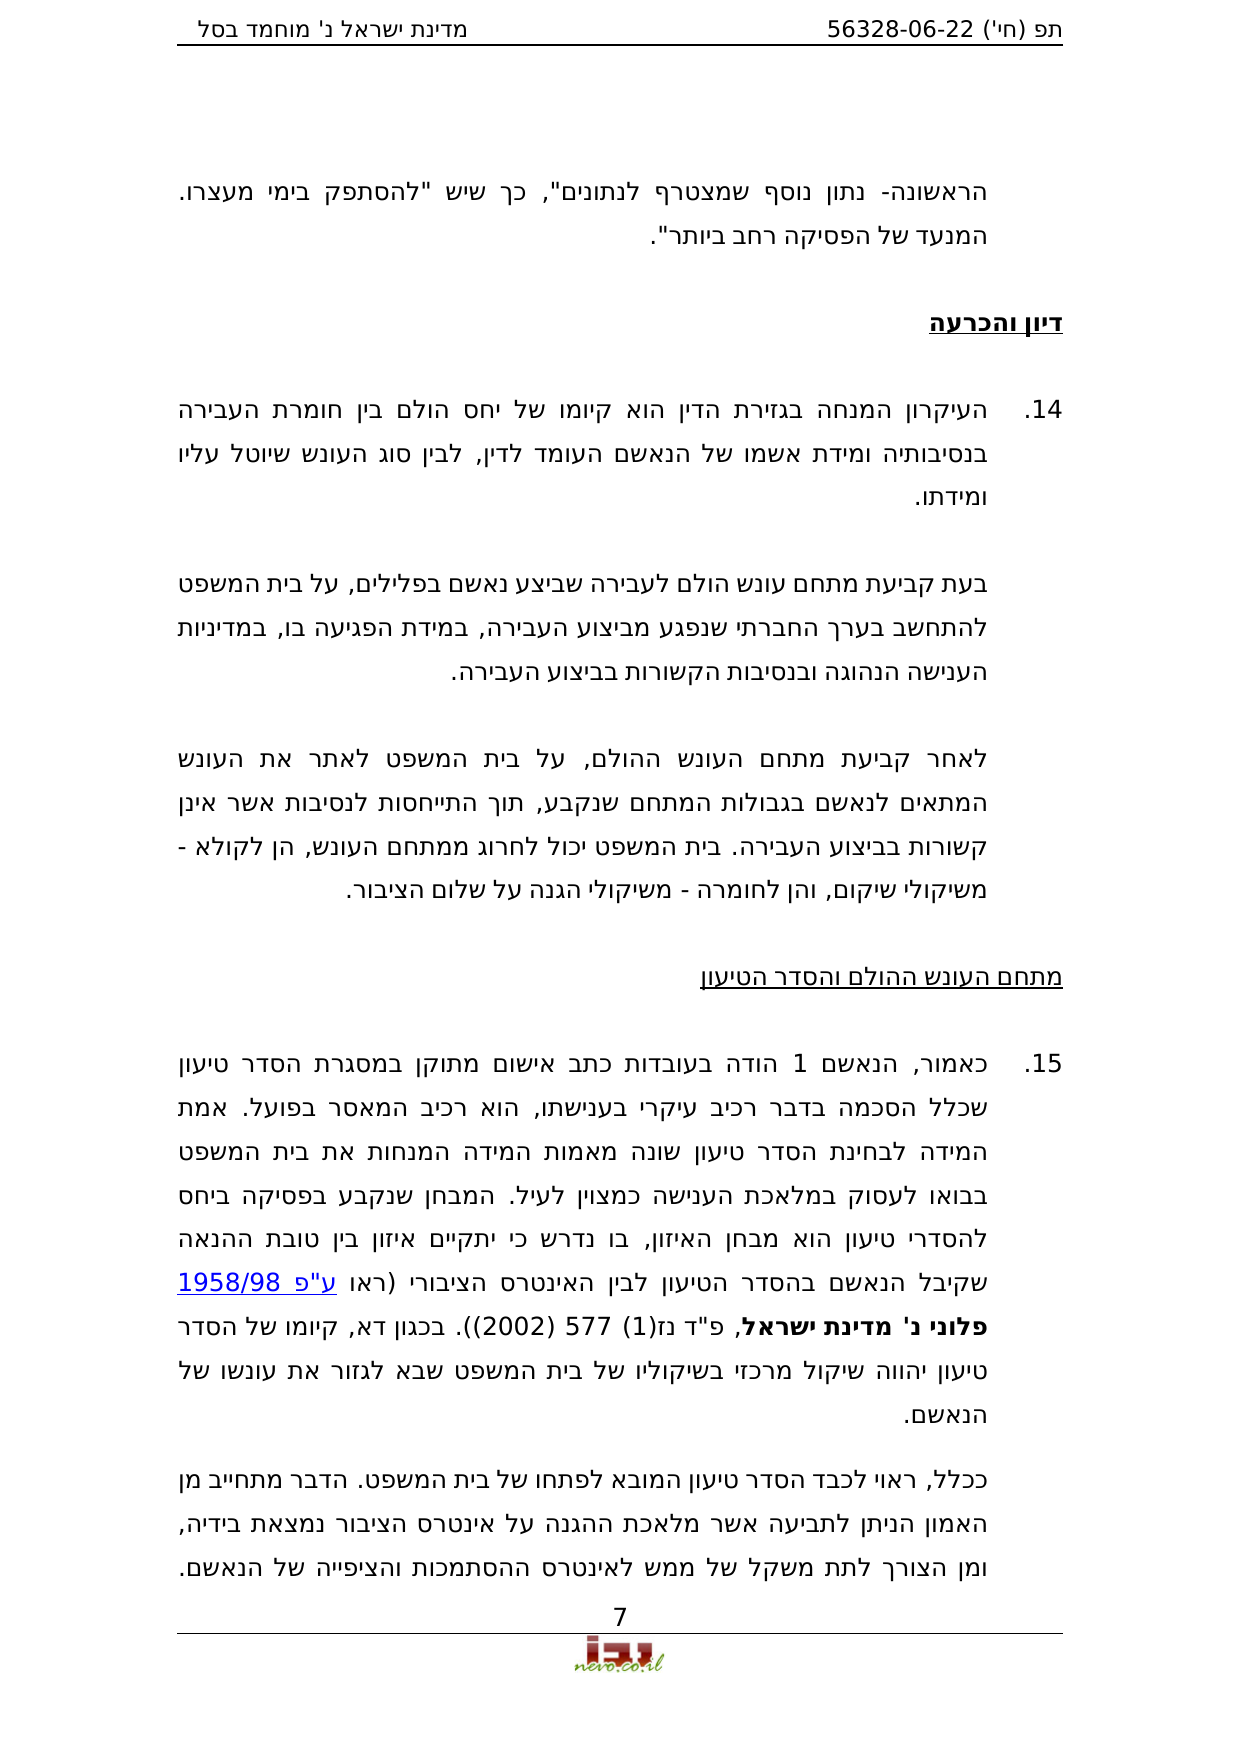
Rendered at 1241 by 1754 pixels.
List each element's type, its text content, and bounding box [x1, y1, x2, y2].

text לאחר קביעת מתחם העונש ההולם, על בית המשפט לאתר את העונש המתאים לנאשם בגבולות המתחם שנקבע, תוך התייחסות לנסיבות אשר אינן קשורות בביצוע העבירה. בית המשפט יכול לחרוג ממתחם העונש, הן לקולא - משיקולי שיקום, והן לחומרה - משיקולי הגנה על שלום הציבור. [177, 744, 988, 905]
text 14. העיקרון המנחה בגזירת הדין הוא קיומו של יחס הולם בין חומרת העבירה בנסיבותיה ומידת אשמו של הנאשם העומד לדין, לבין סוג העונש שיוטל עליו ומידתו. [177, 395, 1063, 512]
text 15. כאמור, הנאשם 1 הודה בעובדות כתב אישום מתוקן במסגרת הסדר טיעון שכלל הסכמה בדבר רכיב עיקרי בענישתו, הוא רכיב המאסר בפועל. אמת המידה לבחינת הסדר טיעון שונה מאמות המידה המנחות את בית המשפט בבואו לעסוק במלאכת הענישה כמצוין לעיל. המבחן שנקבע בפסיקה ביחס להסדרי טיעון הוא מבחן האיזון, בו נדרש כי יתקיים איזון בין טובת ההנאה שקיבל הנאשם בהסדר הטיעון לבין האינטרס הציבורי (ראו ע"פ 1958/98 פלוני נ' מדינת ישראל, פ"ד נז(1) 577 (2002)). בכגון דא, קיומו של הסדר טיעון יהווה שיקול מרכזי בשיקוליו של בית המשפט שבא לגזור את עונשו של הנאשם. [177, 1049, 1063, 1429]
text מתחם העונש ההולם והסדר הטיעון [177, 962, 1063, 992]
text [177, 177, 988, 250]
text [177, 1465, 988, 1582]
text בעת קביעת מתחם עונש הולם לעבירה שביצע נאשם בפלילים, על בית המשפט להתחשב בערך החברתי שנפגע מביצוע העבירה, במידת הפגיעה בו, במדיניות הענישה הנהוגה ובנסיבות הקשורות בביצוע העבירה. [177, 569, 1063, 686]
text דיון והכרעה [177, 308, 1063, 337]
picture [574, 1635, 666, 1673]
